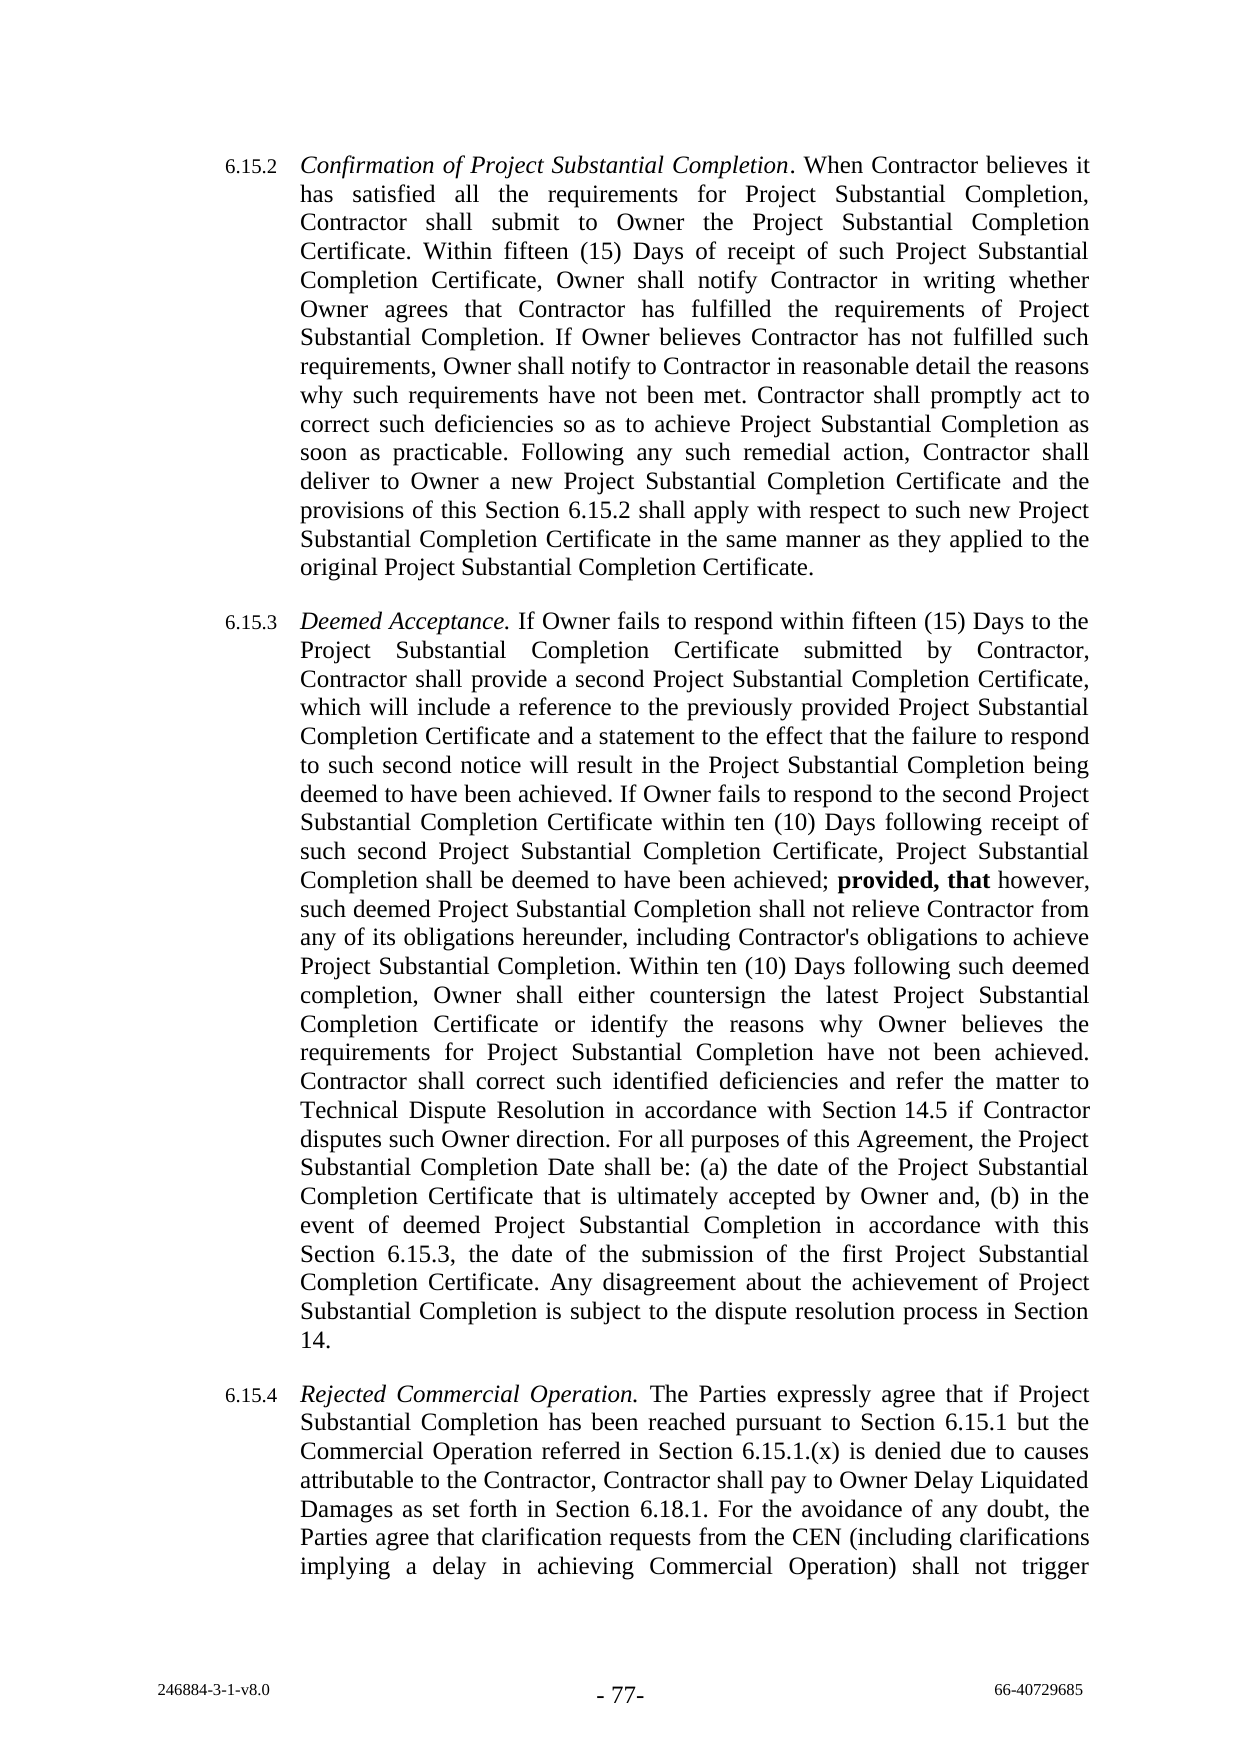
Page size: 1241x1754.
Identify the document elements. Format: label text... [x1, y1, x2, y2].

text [225, 1379, 1090, 1580]
text Confirmation of Project Substantial Completion. When Contractor believes it has satisfied all the requirements for Project Substantial Completion, Contractor shall submit to Owner the Project Substantial Completion Certificate. Within fifteen (15) Days of receipt of such Project Substantial Completion Certificate, Owner shall notify Contractor in writing whether Owner agrees that Contractor has fulfilled the requirements of Project Substantial Completion. If Owner believes Contractor has not fulfilled such requirements, Owner shall notify to Contractor in reasonable detail the reasons why such requirements have not been met. Contractor shall promptly act to correct such deficiencies so as to achieve Project Substantial Completion as soon as practicable. Following any such remedial action, Contractor shall deliver to Owner a new Project Substantial Completion Certificate and the provisions of this Section 6.15.2 shall apply with respect to such new Project Substantial Completion Certificate in the same manner as they applied to the original Project Substantial Completion Certificate. [225, 150, 1090, 581]
text Deemed Acceptance. If Owner fails to respond within fifteen (15) Days to the Project Substantial Completion Certificate submitted by Contractor, Contractor shall provide a second Project Substantial Completion Certificate, which will include a reference to the previously provided Project Substantial Completion Certificate and a statement to the effect that the failure to respond to such second notice will result in the Project Substantial Completion being deemed to have been achieved. If Owner fails to respond to the second Project Substantial Completion Certificate within ten (10) Days following receipt of such second Project Substantial Completion Certificate, Project Substantial Completion shall be deemed to have been achieved; provided, that however, such deemed Project Substantial Completion shall not relieve Contractor from any of its obligations hereunder, including Contractor's obligations to achieve Project Substantial Completion. Within ten (10) Days following such deemed completion, Owner shall either countersign the latest Project Substantial Completion Certificate or identify the reasons why Owner believes the requirements for Project Substantial Completion have not been achieved. Contractor shall correct such identified deficiencies and refer the matter to Technical Dispute Resolution in accordance with Section 14.5 if Contractor disputes such Owner direction. For all purposes of this Agreement, the Project Substantial Completion Date shall be: (a) the date of the Project Substantial Completion Certificate that is ultimately accepted by Owner and, (b) in the event of deemed Project Substantial Completion in accordance with this Section 6.15.3, the date of the submission of the first Project Substantial Completion Certificate. Any disagreement about the achievement of Project Substantial Completion is subject to the dispute resolution process in Section 14. [225, 606, 1090, 1354]
